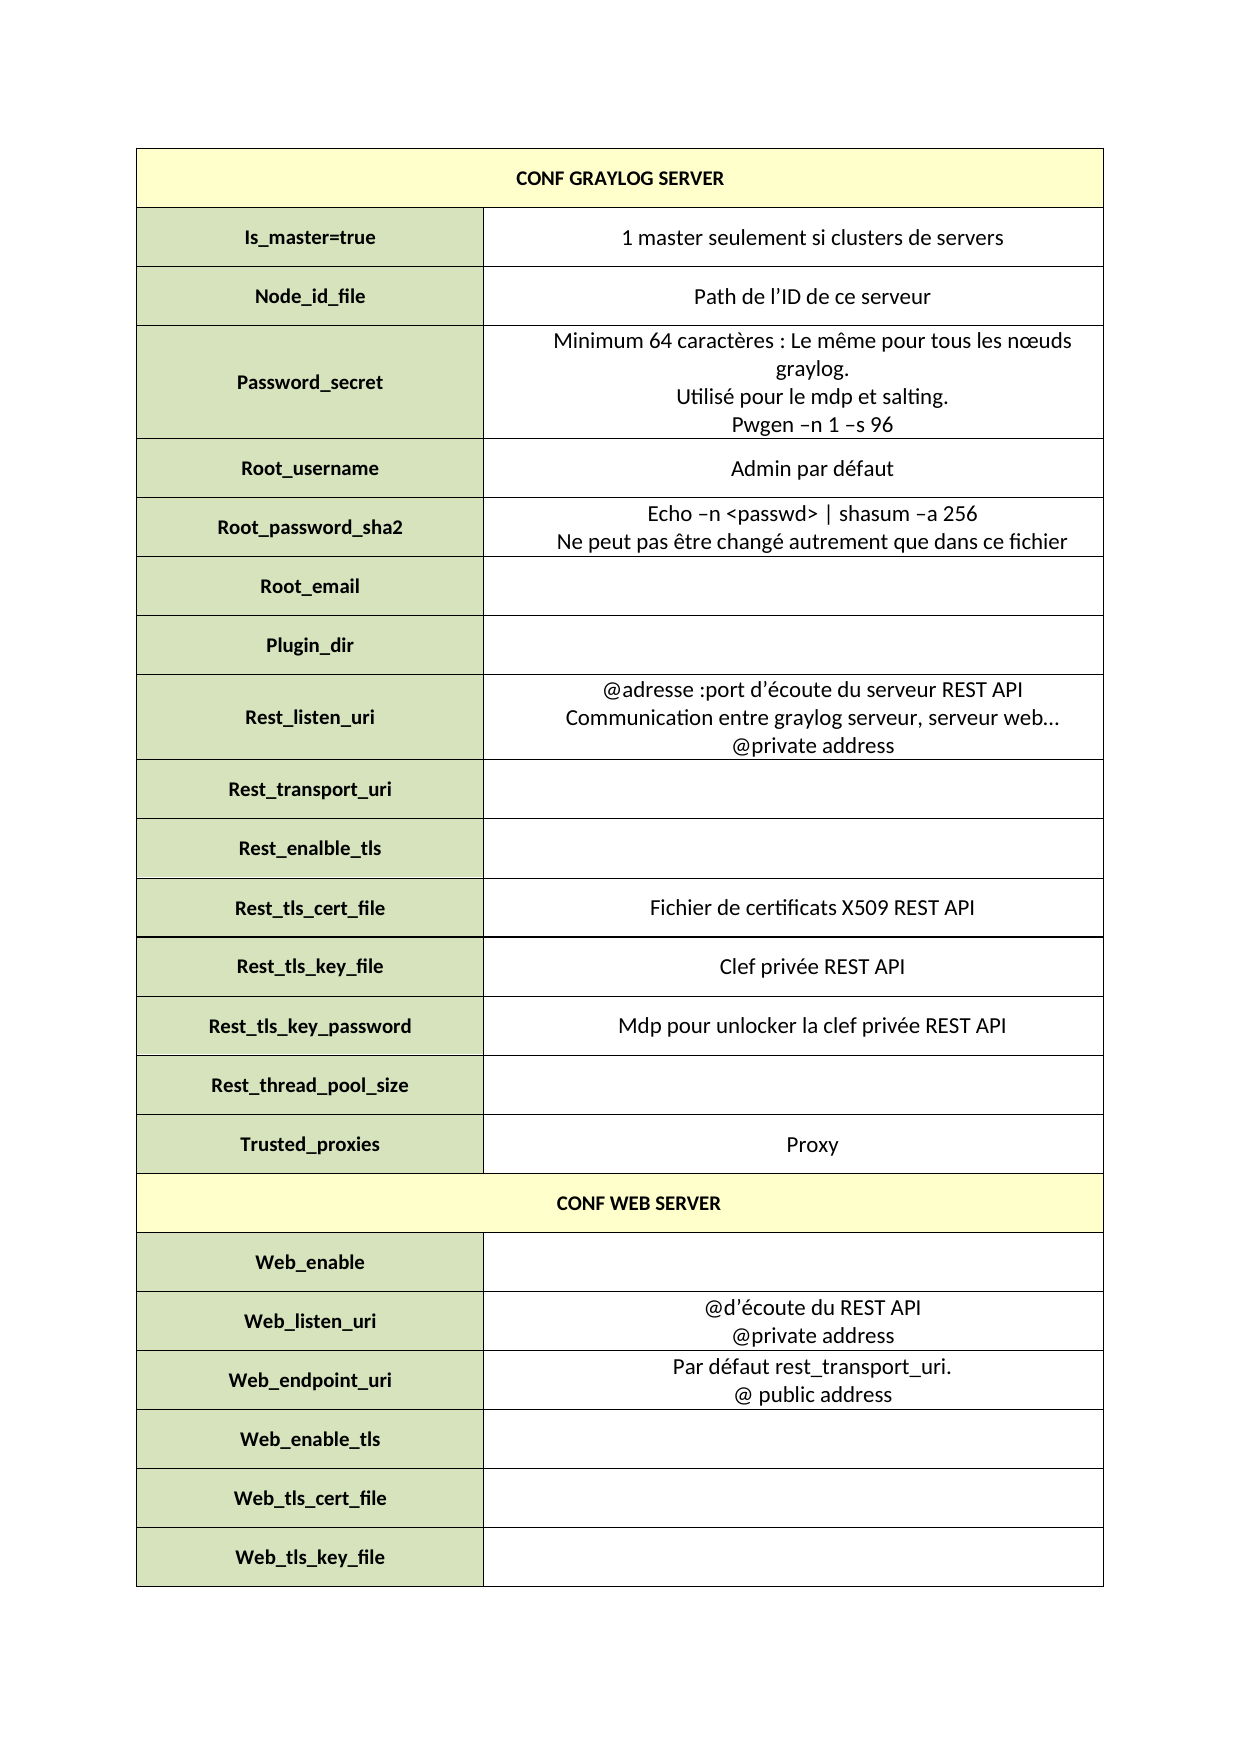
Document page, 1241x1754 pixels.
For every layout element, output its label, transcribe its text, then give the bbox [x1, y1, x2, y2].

table_cell Web_listen_uri [137, 1292, 483, 1350]
table_cell Rest_transport_uri [137, 760, 483, 818]
table_cell Rest_listen_uri [137, 675, 483, 759]
table_cell [484, 616, 1103, 674]
table_cell Is_master=true [137, 208, 483, 266]
table_cell Web_enable_tls [137, 1410, 483, 1468]
table_cell [484, 1469, 1103, 1527]
table_cell Plugin_dir [137, 616, 483, 674]
table_cell Rest_tls_key_file [137, 938, 483, 996]
table_cell [484, 819, 1103, 877]
table_cell CONF WEB SERVER [137, 1174, 1103, 1232]
table_cell [484, 1410, 1103, 1468]
table_cell Node_id_file [137, 267, 483, 325]
table_cell Web_tls_key_file [137, 1528, 483, 1586]
table_cell @d’écoute du REST API @private address [484, 1292, 1103, 1350]
table_cell Rest_tls_key_password [137, 997, 483, 1054]
table_cell [484, 557, 1103, 615]
table_cell [484, 1528, 1103, 1586]
table_cell Echo –n <passwd> | shasum –a 256 Ne peut pas être changé autrement que dans ce fichier [484, 498, 1103, 556]
table_cell [484, 1056, 1103, 1114]
table_cell [484, 1233, 1103, 1291]
table_cell Mdp pour unlocker la clef privée REST API [484, 997, 1103, 1054]
table_cell [484, 760, 1103, 818]
table_cell Clef privée REST API [484, 938, 1103, 996]
table_cell Password_secret [137, 326, 483, 438]
table_cell Proxy [484, 1115, 1103, 1173]
table_cell Admin par défaut [484, 439, 1103, 497]
table_cell Root_email [137, 557, 483, 615]
table_cell Rest_tls_cert_file [137, 879, 483, 936]
table_cell Rest_thread_pool_size [137, 1056, 483, 1114]
table_cell Web_endpoint_uri [137, 1351, 483, 1409]
table_cell Web_enable [137, 1233, 483, 1291]
table_cell Trusted_proxies [137, 1115, 483, 1173]
table_cell Web_tls_cert_file [137, 1469, 483, 1527]
table_cell Path de l’ID de ce serveur [484, 267, 1103, 325]
table_cell Minimum 64 caractères : Le même pour tous les nœuds graylog. Utilisé pour le mdp et salting. Pwgen –n 1 –s 96 [484, 326, 1103, 438]
table_cell Root_username [137, 439, 483, 497]
table_cell 1 master seulement si clusters de servers [484, 208, 1103, 266]
table_cell Root_password_sha2 [137, 498, 483, 556]
table_cell Fichier de certificats X509 REST API [484, 879, 1103, 936]
table_cell Rest_enalble_tls [137, 819, 483, 877]
table_cell Par défaut rest_transport_uri. @ public address [484, 1351, 1103, 1409]
table_header CONF GRAYLOG SERVER [137, 149, 1103, 207]
table_cell @adresse :port d’écoute du serveur REST API Communication entre graylog serveur, serveur web… @private address [484, 675, 1103, 759]
